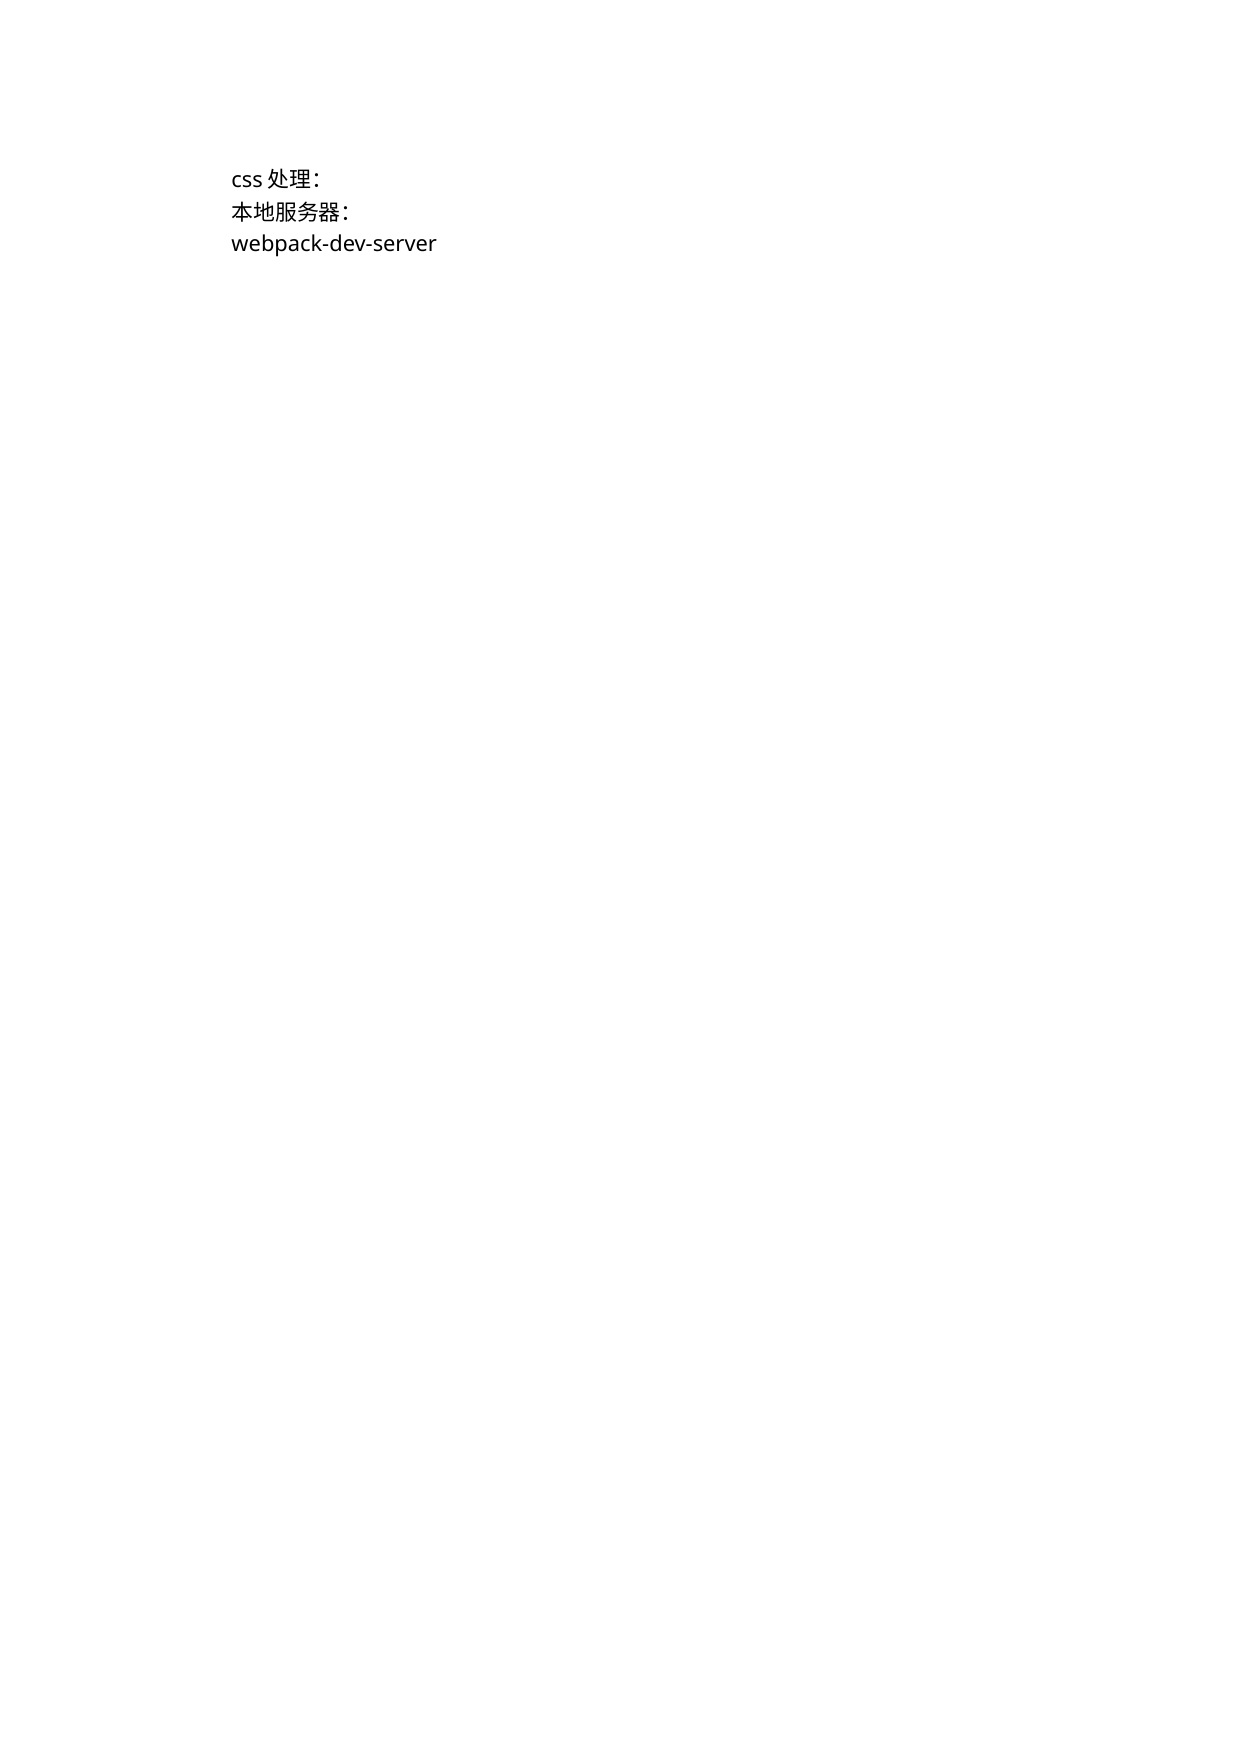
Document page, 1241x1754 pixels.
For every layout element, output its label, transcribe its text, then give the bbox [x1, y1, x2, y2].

list 本地服务器： [231, 194, 1053, 227]
list css处理： [231, 162, 1053, 194]
list webpack-dev-server [231, 227, 1053, 259]
